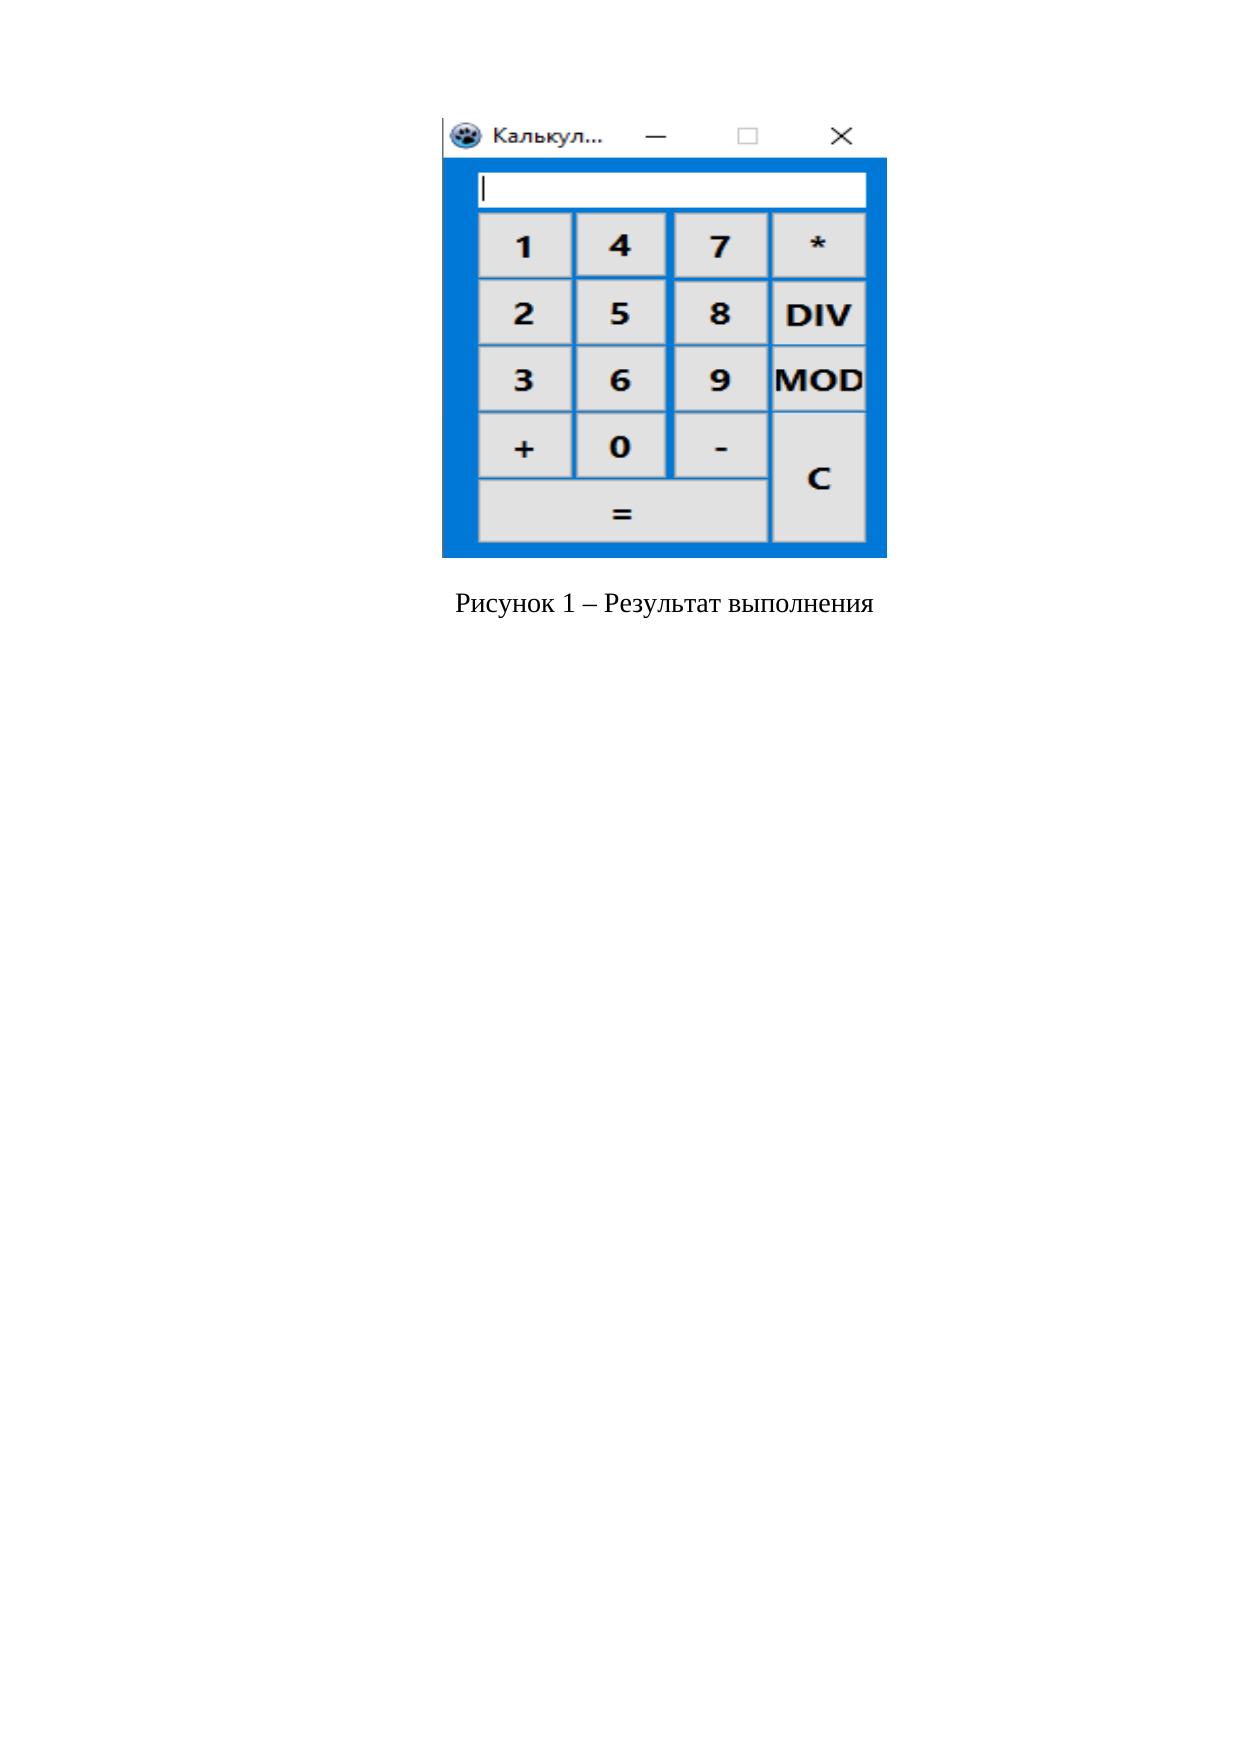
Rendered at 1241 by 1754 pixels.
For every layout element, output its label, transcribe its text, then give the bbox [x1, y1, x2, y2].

text Рисунок 1 – Результат выполнения [177, 586, 1152, 619]
picture [442, 118, 887, 558]
